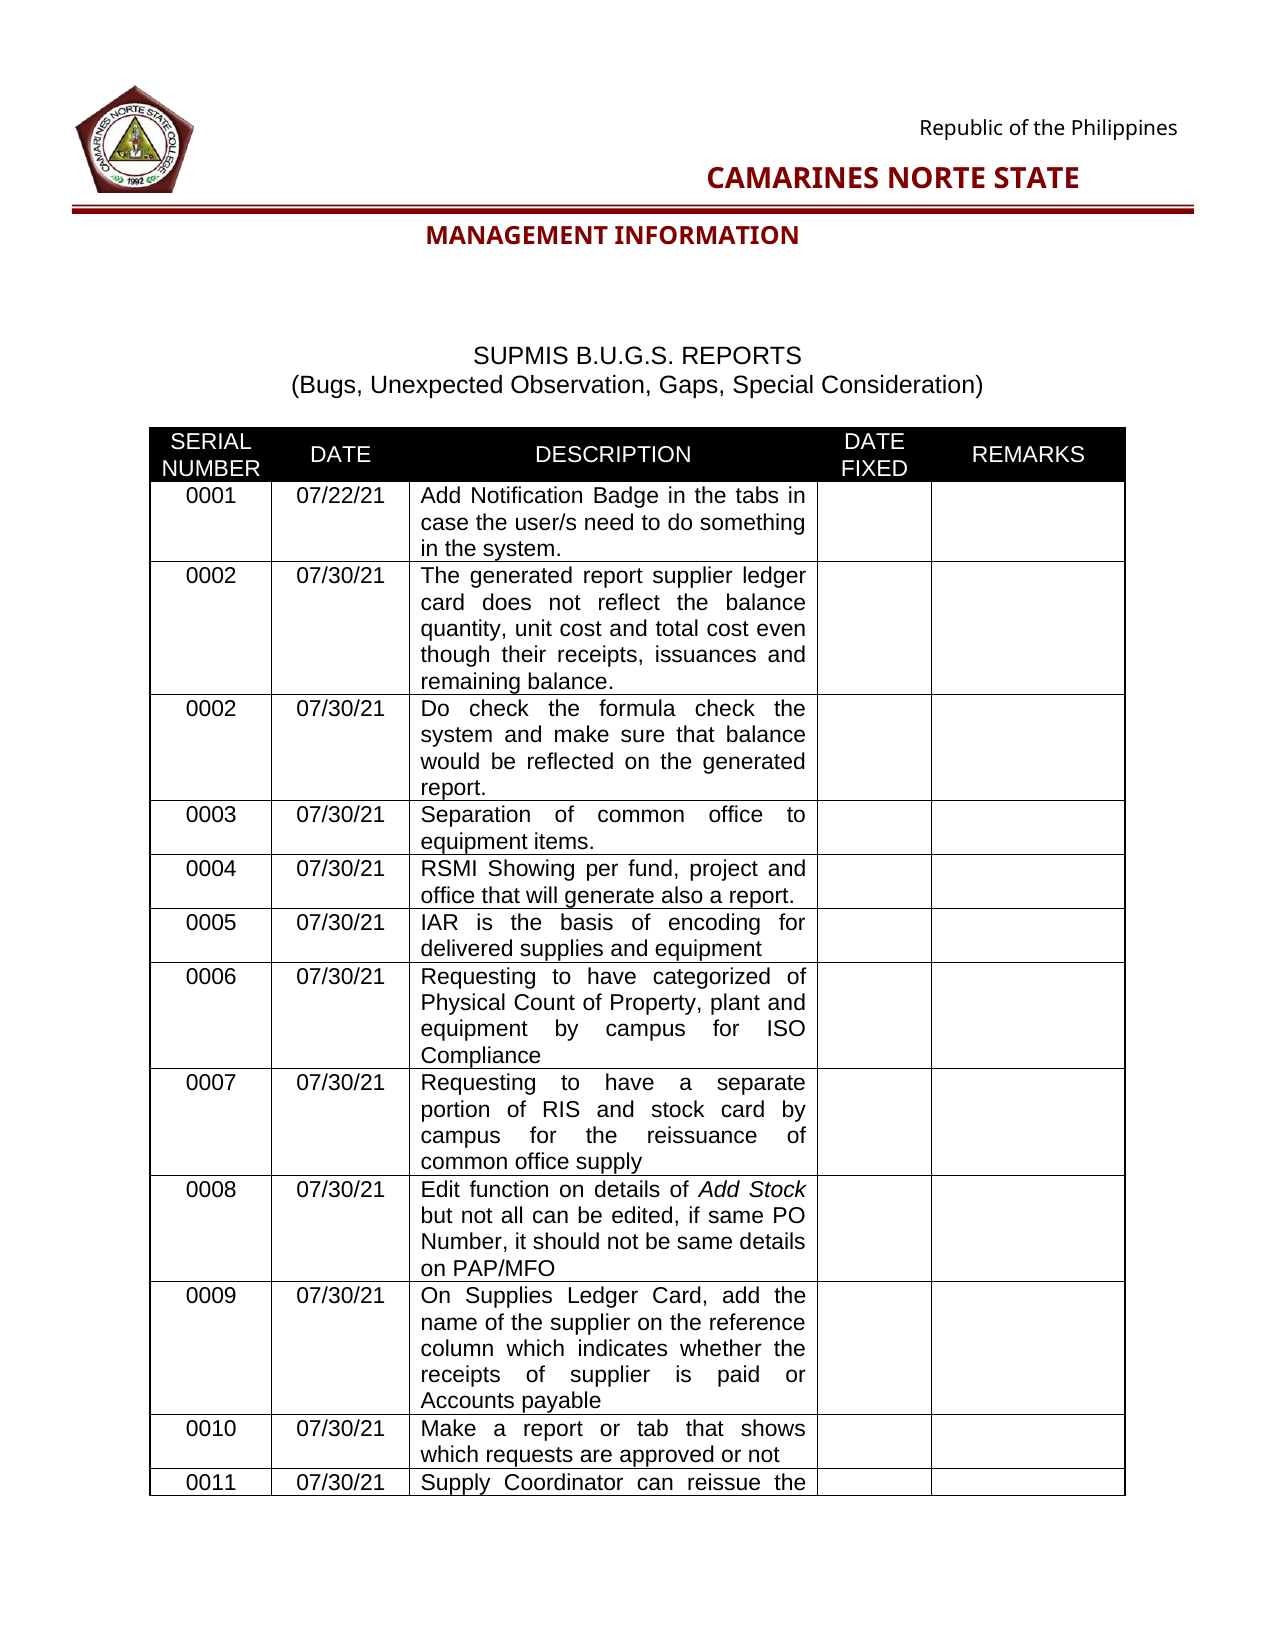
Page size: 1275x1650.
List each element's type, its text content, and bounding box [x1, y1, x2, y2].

table_cell Edit function on details of Add Stock but not all can be edited, if same PO Number, it should not be same details on PAP/MFO [410, 1176, 817, 1281]
table_cell 07/30/21 [272, 801, 409, 854]
table_cell 0005 [151, 909, 271, 962]
table_cell 0011 [151, 1469, 271, 1495]
table_cell On Supplies Ledger Card, add the name of the supplier on the reference column which indicates whether the receipts of supplier is paid or Accounts payable [410, 1282, 817, 1414]
table_cell DATE [272, 428, 409, 481]
table_cell IAR is the basis of encoding for delivered supplies and equipment [410, 909, 817, 962]
table_cell [818, 855, 931, 908]
table_cell 07/30/21 [272, 909, 409, 962]
table_cell [818, 1415, 931, 1468]
table_cell [932, 855, 1124, 908]
table_cell 07/30/21 [272, 562, 409, 694]
picture [75, 85, 194, 193]
table_cell Make a report or tab that shows which requests are approved or not [410, 1415, 817, 1468]
table_cell 0003 [151, 801, 271, 854]
table_cell The generated report supplier ledger card does not reflect the balance quantity, unit cost and total cost even though their receipts, issuances and remaining balance. [410, 562, 817, 694]
table_cell [818, 1282, 931, 1414]
table_cell Supply Coordinator can reissue the equipment in another employee of their campuses [410, 1469, 817, 1495]
table_cell 0007 [151, 1069, 271, 1174]
table_cell 0010 [151, 1415, 271, 1468]
table_cell [932, 1282, 1124, 1414]
table_cell 0004 [151, 855, 271, 908]
table_cell Requesting to have a separate portion of RIS and stock card by campus for the reissuance of common office supply [410, 1069, 817, 1174]
table_cell [932, 482, 1124, 561]
table_cell 07/30/21 [272, 1469, 409, 1495]
table_cell Requesting to have categorized of Physical Count of Property, plant and equipment by campus for ISO Compliance [410, 963, 817, 1068]
table_cell [932, 1176, 1124, 1281]
table_cell DATE FIXED [818, 428, 931, 481]
table_cell [932, 801, 1124, 854]
table_cell (Bugs, Unexpected Observation, Gaps, Special Consideration) [150, 370, 1125, 427]
table_cell [818, 963, 931, 1068]
table_cell Add Notification Badge in the tabs in case the user/s need to do something in the system. [410, 482, 817, 561]
table_cell 0008 [151, 1176, 271, 1281]
table_cell [932, 963, 1124, 1068]
table_cell RSMI Showing per fund, project and office that will generate also a report. [410, 855, 817, 908]
table_header SUPMIS B.U.G.S. REPORTS [150, 341, 1125, 370]
table_cell DESCRIPTION [410, 428, 817, 481]
table_cell [932, 1415, 1124, 1468]
table_cell [818, 909, 931, 962]
table_cell [932, 562, 1124, 694]
table_cell 07/30/21 [272, 1069, 409, 1174]
table_cell 07/22/21 [272, 482, 409, 561]
table_cell Do check the formula check the system and make sure that balance would be reflected on the generated report. [410, 695, 817, 800]
table_cell 0006 [151, 963, 271, 1068]
table_cell 07/30/21 [272, 963, 409, 1068]
table_cell 0009 [151, 1282, 271, 1414]
table_cell [818, 801, 931, 854]
table_cell 0001 [151, 482, 271, 561]
table_cell 07/30/21 [272, 855, 409, 908]
table_cell 07/30/21 [272, 695, 409, 800]
table_cell [932, 1469, 1124, 1495]
table_cell [932, 909, 1124, 962]
table_cell 0002 [151, 562, 271, 694]
table_cell 07/30/21 [272, 1282, 409, 1414]
table_cell [818, 1469, 931, 1495]
table_cell [818, 695, 931, 800]
table_cell 07/30/21 [272, 1415, 409, 1468]
table_cell [818, 1176, 931, 1281]
table_cell [932, 1069, 1124, 1174]
table_cell 07/30/21 [272, 1176, 409, 1281]
table_cell [818, 482, 931, 561]
table_cell SERIAL NUMBER [151, 428, 271, 481]
table_cell [818, 562, 931, 694]
table_cell [932, 695, 1124, 800]
table_cell REMARKS [932, 428, 1124, 481]
table_cell Separation of common office to equipment items. [410, 801, 817, 854]
table_cell [818, 1069, 931, 1174]
table_cell 0002 [151, 695, 271, 800]
